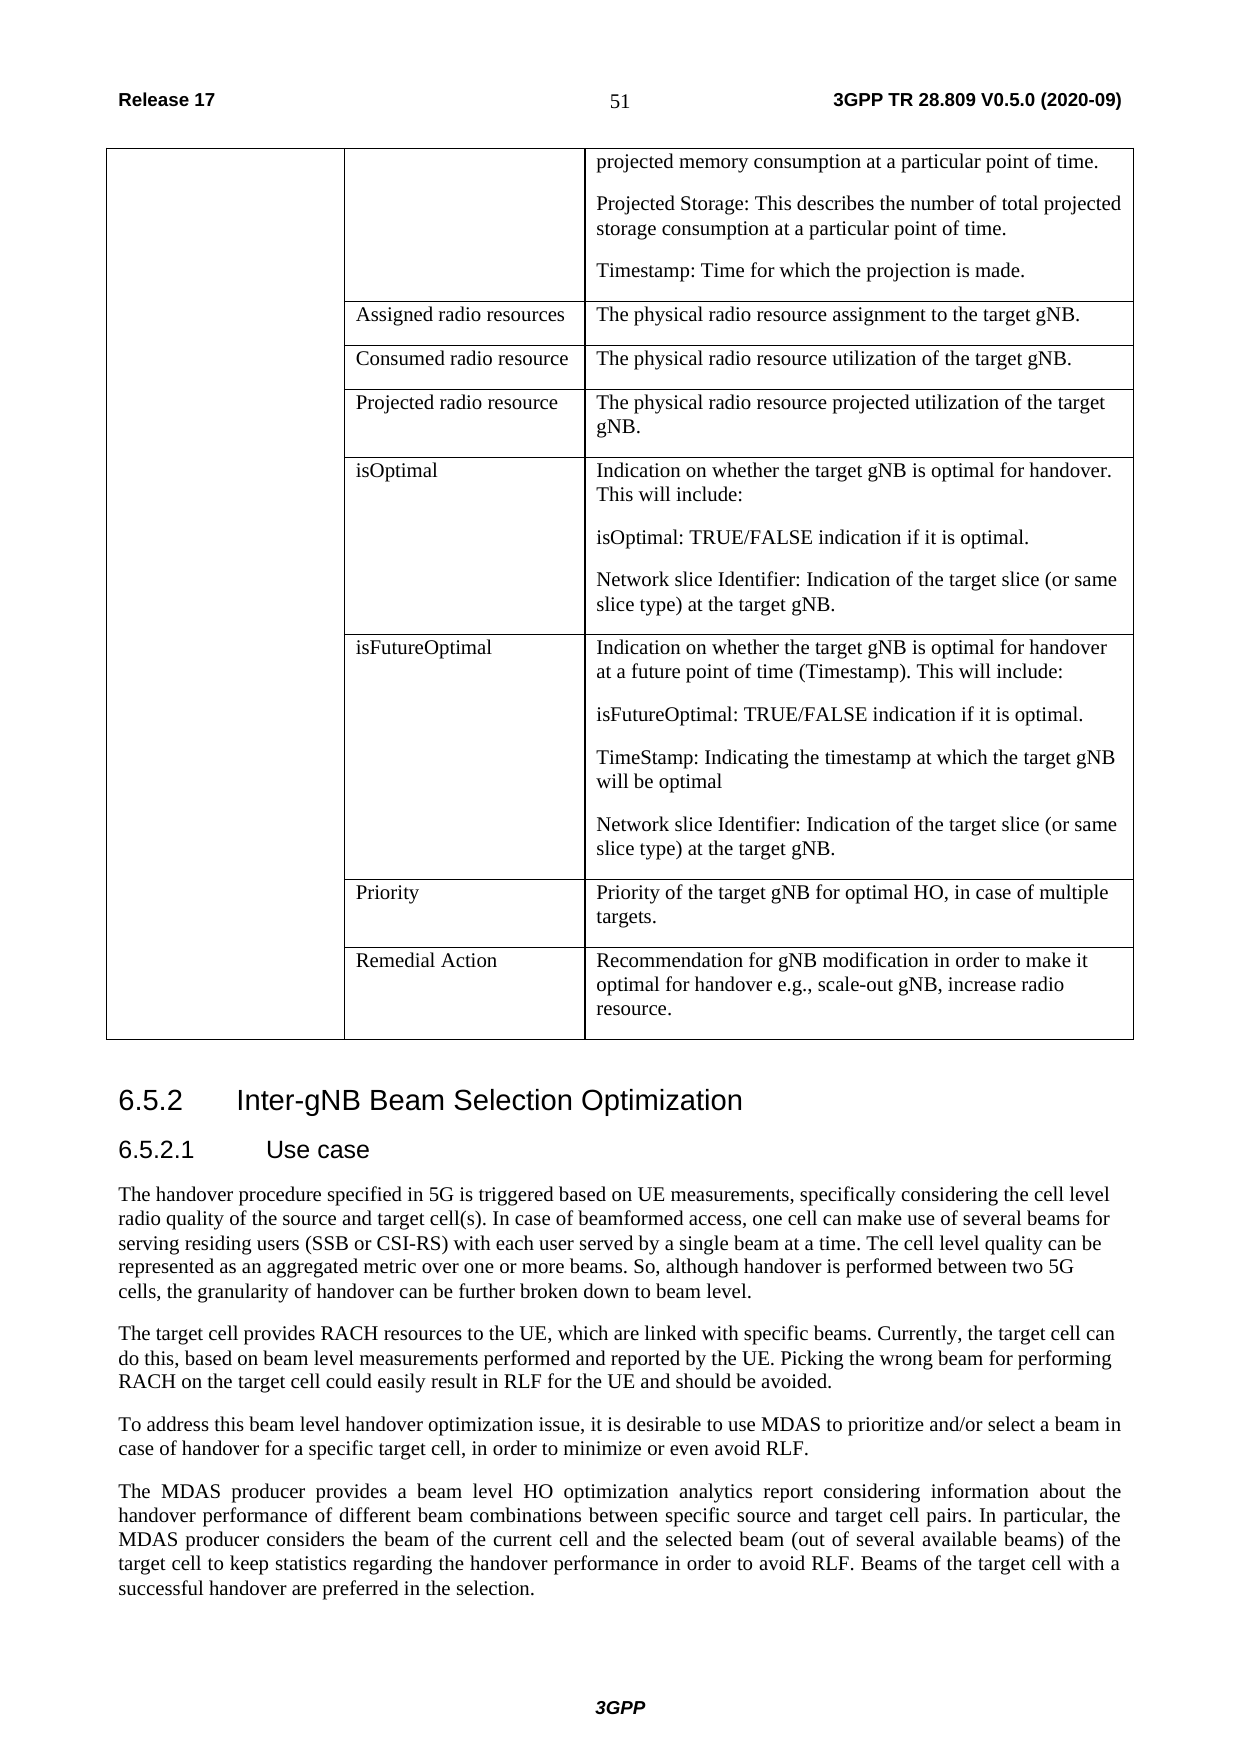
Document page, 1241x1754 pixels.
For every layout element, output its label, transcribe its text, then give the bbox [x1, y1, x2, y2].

table_cell The physical radio resource utilization of the target gNB. [586, 346, 1133, 389]
table_cell Indication on whether the target gNB is optimal for handover. This will include: isOptimal: TRUE/FALSE indication if it is optimal. Network slice Identifier: Indication of the target slice (or same slice type) at the target gNB. [586, 458, 1133, 634]
subtitle 6.5.2 Inter-gNB Beam Selection Optimization [118, 1082, 1122, 1116]
text To address this beam level handover optimization issue, it is desirable to use MDAS to prioritize and/or select a beam in case of handover for a specific target cell, in order to minimize or even avoid RLF. [118, 1412, 1122, 1460]
table_cell Remedial Action [345, 948, 584, 1039]
table_cell isFutureOptimal [345, 635, 584, 879]
text The target cell provides RACH resources to the UE, which are linked with specific beams. Currently, the target cell can do this, based on beam level measurements performed and reported by the UE. Picking the wrong beam for performing RACH on the target cell could easily result in RLF for the UE and should be avoided. [118, 1321, 1122, 1393]
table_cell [345, 149, 584, 301]
table_cell Projected radio resource [345, 390, 584, 457]
table_cell Priority [345, 880, 584, 947]
table_cell Indication on whether the target gNB is optimal for handover at a future point of time (Timestamp). This will include: isFutureOptimal: TRUE/FALSE indication if it is optimal. TimeStamp: Indicating the timestamp at which the target gNB will be optimal Network slice Identifier: Indication of the target slice (or same slice type) at the target gNB. [586, 635, 1133, 879]
table_cell The physical radio resource projected utilization of the target gNB. [586, 390, 1133, 457]
subtitle 6.5.2.1 Use case [118, 1135, 1122, 1163]
table_cell Assigned radio resources [345, 302, 584, 345]
table_cell The physical radio resource assignment to the target gNB. [586, 302, 1133, 345]
table_cell Consumed radio resource [345, 346, 584, 389]
text The MDAS producer provides a beam level HO optimization analytics report considering information about the handover performance of different beam combinations between specific source and target cell pairs. In particular, the MDAS producer considers the beam of the current cell and the selected beam (out of several available beams) of the target cell to keep statistics regarding the handover performance in order to avoid RLF. Beams of the target cell with a successful handover are preferred in the selection. [118, 1479, 1122, 1599]
table_cell Priority of the target gNB for optimal HO, in case of multiple targets. [586, 880, 1133, 947]
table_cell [586, 149, 1133, 301]
text The handover procedure specified in 5G is triggered based on UE measurements, specifically considering the cell level radio quality of the source and target cell(s). In case of beamformed access, one cell can make use of several beams for serving residing users (SSB or CSI-RS) with each user served by a single beam at a time. The cell level quality can be represented as an aggregated metric over one or more beams. So, although handover is performed between two 5G cells, the granularity of handover can be further broken down to beam level. [118, 1182, 1122, 1303]
table_cell isOptimal [345, 458, 584, 634]
table_cell Recommendation for gNB modification in order to make it optimal for handover e.g., scale-out gNB, increase radio resource. [586, 948, 1133, 1039]
